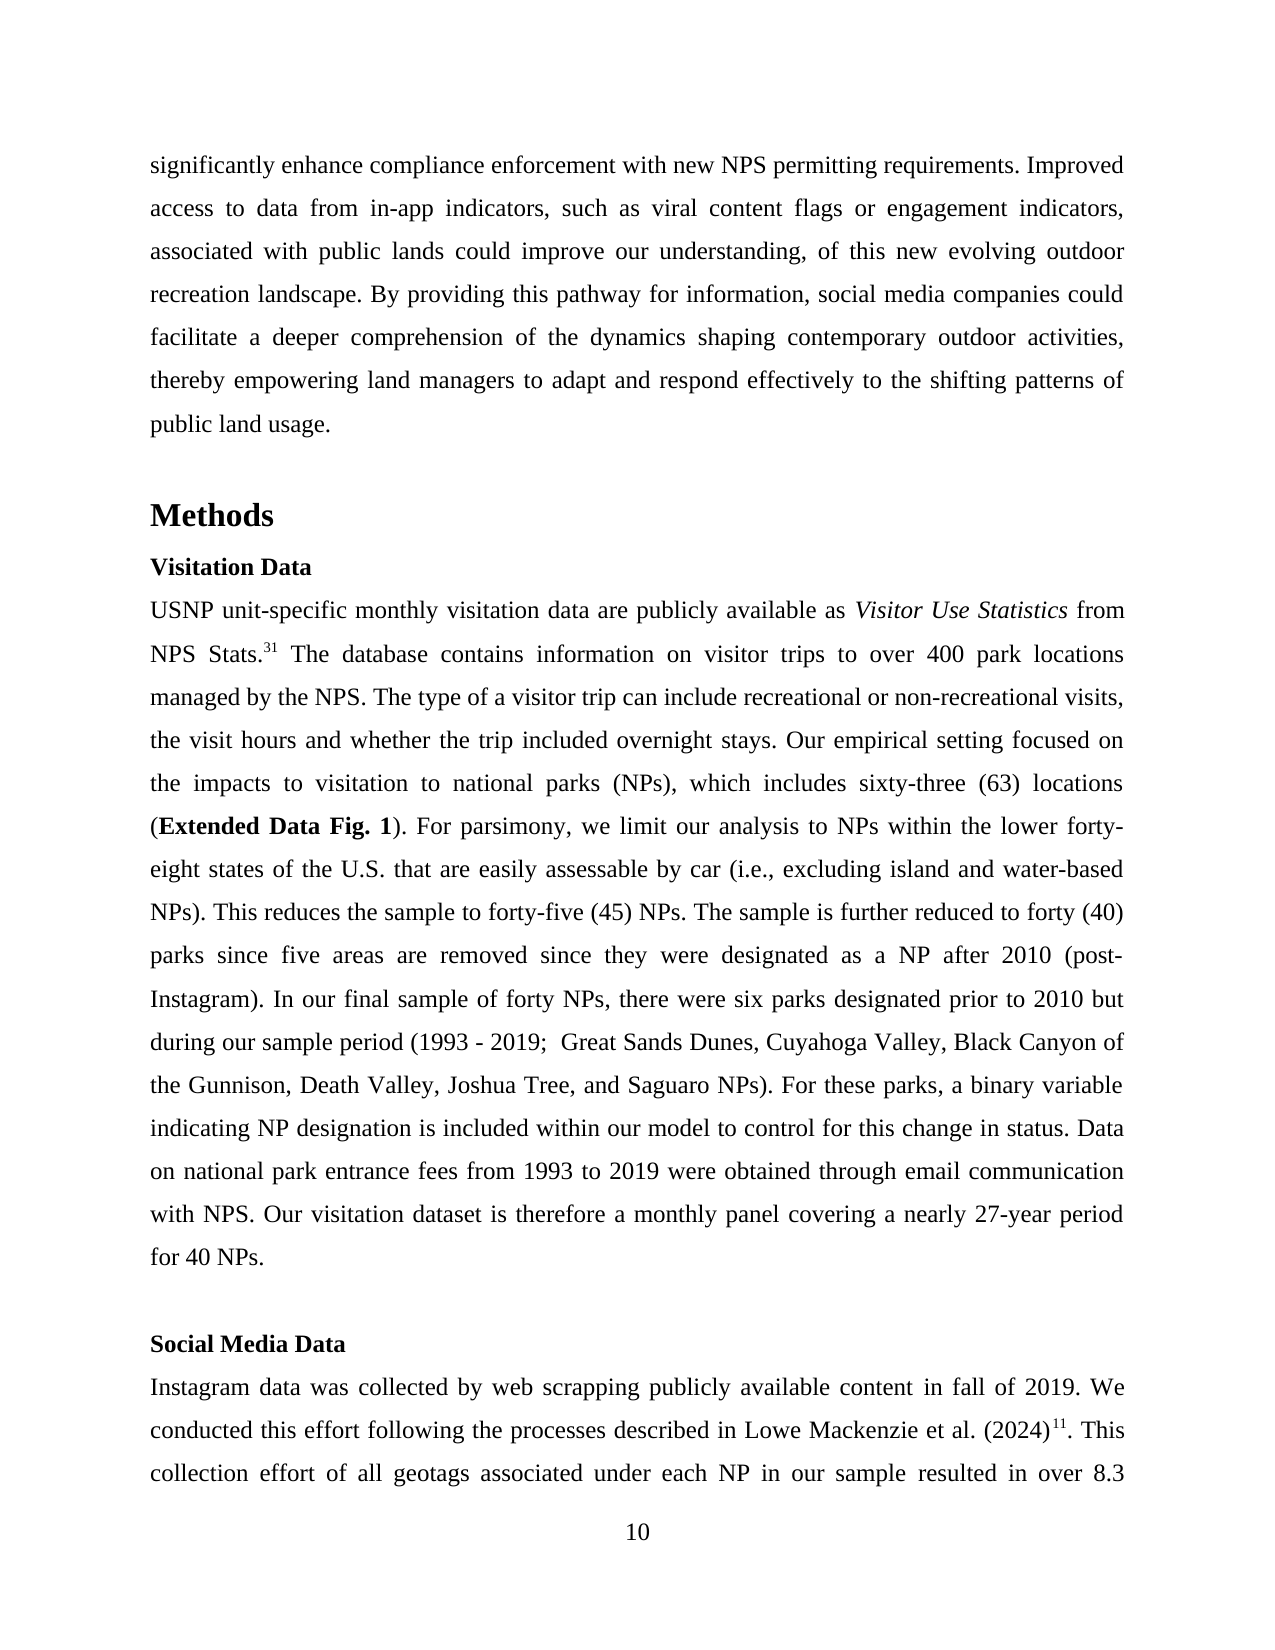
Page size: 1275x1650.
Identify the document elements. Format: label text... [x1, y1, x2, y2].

subtitle Visitation Data [150, 552, 1125, 581]
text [150, 1372, 1125, 1487]
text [150, 150, 1125, 437]
subtitle Methods [150, 495, 1125, 533]
text USNP unit-specific monthly visitation data are publicly available as Visitor Use Statistics from NPS Stats.31 The database contains information on visitor trips to over 400 park locations managed by the NPS. The type of a visitor trip can include recreational or non-recreational visits, the visit hours and whether the trip included overnight stays. Our empirical setting focused on the impacts to visitation to national parks (NPs), which includes sixty-three (63) locations (Extended Data Fig. 1). For parsimony, we limit our analysis to NPs within the lower forty-eight states of the U.S. that are easily assessable by car (i.e., excluding island and water-based NPs). This reduces the sample to forty-five (45) NPs. The sample is further reduced to forty (40) parks since five areas are removed since they were designated as a NP after 2010 (post-Instagram). In our final sample of forty NPs, there were six parks designated prior to 2010 but during our sample period (1993 - 2019; Great Sands Dunes, Cuyahoga Valley, Black Canyon of the Gunnison, Death Valley, Joshua Tree, and Saguaro NPs). For these parks, a binary variable indicating NP designation is included within our model to control for this change in status. Data on national park entrance fees from 1993 to 2019 were obtained through email communication with NPS. Our visitation dataset is therefore a monthly panel covering a nearly 27-year period for 40 NPs. [150, 596, 1125, 1271]
text Social Media Data [150, 1329, 1125, 1357]
